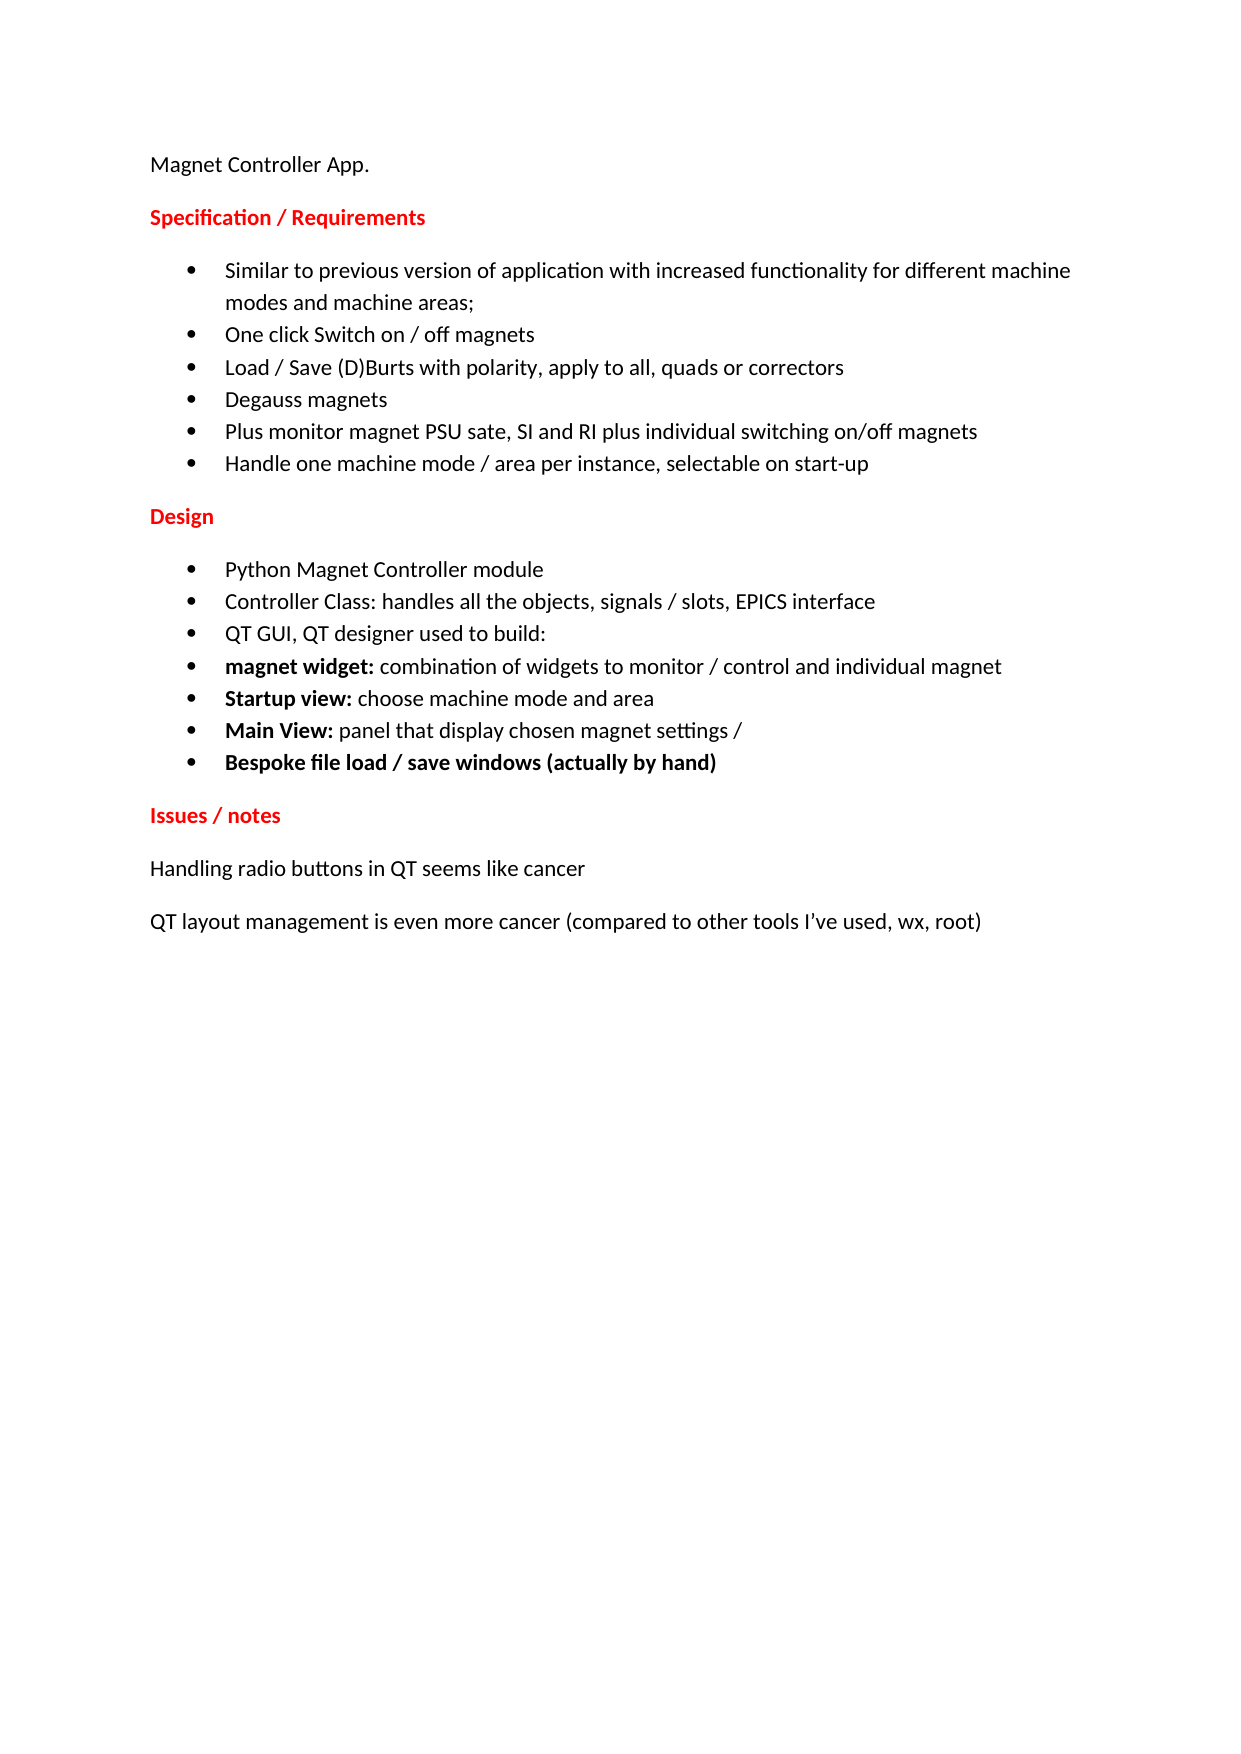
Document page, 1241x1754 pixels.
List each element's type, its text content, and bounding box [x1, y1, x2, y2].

list Load / Save (D)Burts with polarity, apply to all, quads or correctors [187, 353, 1090, 381]
text QT layout management is even more cancer (compared to other tools I’ve used, wx, root) [150, 907, 1090, 935]
text Handling radio buttons in QT seems like cancer [150, 854, 1090, 882]
list Startup view: choose machine mode and area [187, 684, 1090, 712]
list Similar to previous version of application with increased functionality for different machine modes and machine areas; [187, 256, 1090, 316]
list QT GUI, QT designer used to build: [187, 619, 1090, 648]
list Python Magnet Controller module [187, 555, 1090, 583]
list magnet widget: combination of widgets to monitor / control and individual magnet [187, 652, 1090, 680]
text Magnet Controller App. [150, 150, 1090, 178]
list Handle one machine mode / area per instance, selectable on start-up [187, 449, 1090, 477]
text Specification / Requirements [150, 203, 1090, 231]
list Bespoke file load / save windows (actually by hand) [187, 748, 1090, 776]
list Degauss magnets [187, 385, 1090, 413]
text Issues / notes [150, 801, 1090, 829]
list Plus monitor magnet PSU sate, SI and RI plus individual switching on/off magnets [187, 417, 1090, 445]
text Design [150, 502, 1090, 530]
list Main View: panel that display chosen magnet settings / [187, 716, 1090, 744]
list Controller Class: handles all the objects, signals / slots, EPICS interface [187, 587, 1090, 615]
list One click Switch on / off magnets [187, 320, 1090, 348]
